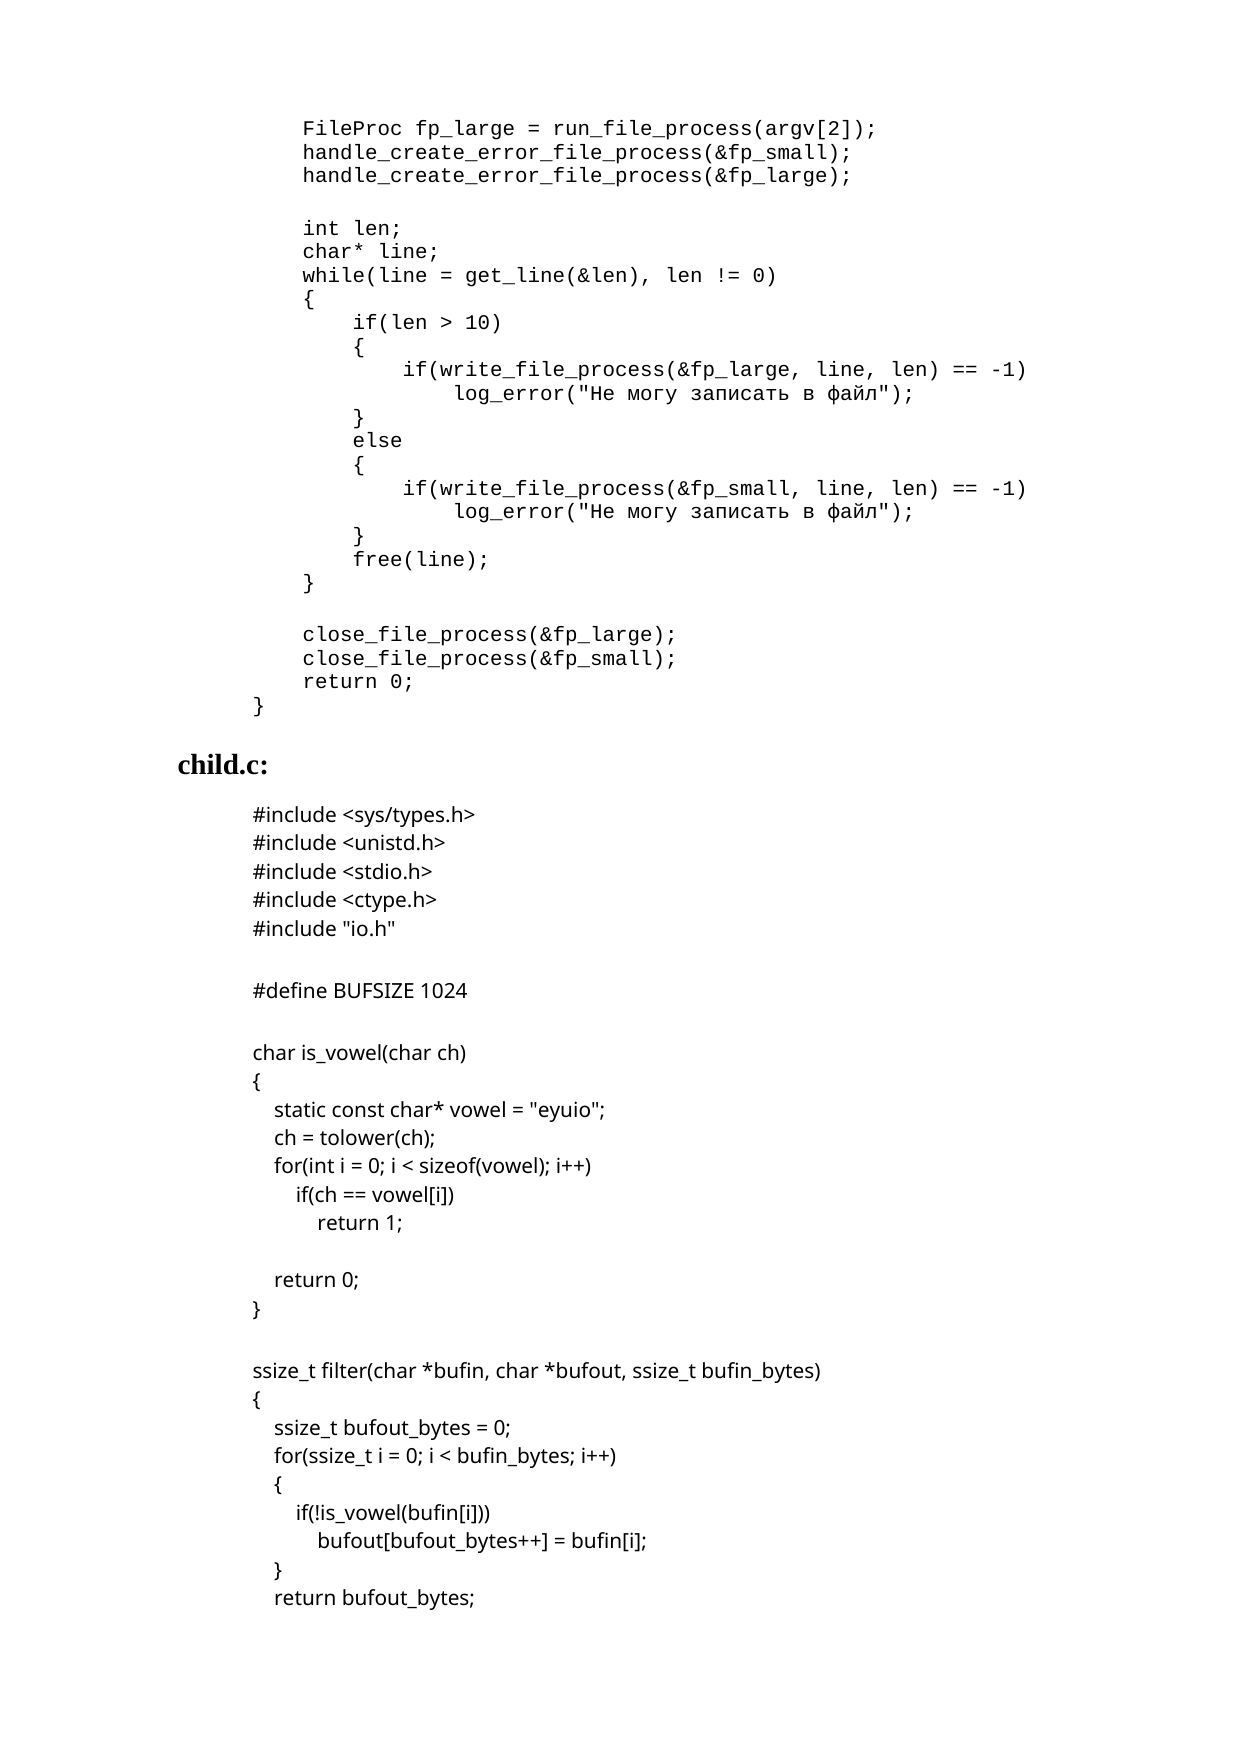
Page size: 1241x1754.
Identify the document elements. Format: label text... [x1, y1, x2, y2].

text } [252, 572, 1152, 596]
text else [252, 430, 1152, 454]
text ssize_t bufout_bytes = 0; [252, 1413, 1152, 1441]
text } [252, 1294, 1152, 1322]
text } [252, 525, 1152, 548]
text #include <unistd.h> [252, 828, 1152, 857]
text { [252, 288, 1152, 312]
text for(ssize_t i = 0; i < bufin_bytes; i++) [252, 1441, 1152, 1469]
text return 0; [252, 1265, 1152, 1294]
text handle_create_error_file_process(&fp_small); [252, 142, 1152, 165]
text return 1; [252, 1208, 1152, 1237]
text } [252, 407, 1152, 430]
text char* line; [252, 241, 1152, 265]
text FileProc fp_large = run_file_process(argv[2]); [252, 118, 1152, 142]
text } [252, 1555, 1152, 1583]
text if(len > 10) [252, 312, 1152, 336]
text log_error("Не могу записать в файл"); [252, 501, 1152, 525]
text return bufout_bytes; [252, 1583, 1152, 1612]
text close_file_process(&fp_small); [252, 648, 1152, 672]
text int len; [252, 217, 1152, 241]
text #include <ctype.h> [252, 885, 1152, 914]
text if(ch == vowel[i]) [252, 1180, 1152, 1208]
text for(int i = 0; i < sizeof(vowel); i++) [252, 1152, 1152, 1180]
text { [252, 454, 1152, 478]
text bufout[bufout_bytes++] = bufin[i]; [252, 1526, 1152, 1555]
text char is_vowel(char ch) [252, 1038, 1152, 1066]
text #define BUFSIZE 1024 [252, 976, 1152, 1004]
text static const char* vowel = "eyuio"; [252, 1095, 1152, 1123]
text ch = tolower(ch); [252, 1123, 1152, 1152]
text { [252, 336, 1152, 359]
text { [252, 1469, 1152, 1498]
text ssize_t filter(char *bufin, char *bufout, ssize_t bufin_bytes) [252, 1356, 1152, 1384]
text free(line); [252, 548, 1152, 572]
text } [252, 695, 1152, 719]
text close_file_process(&fp_large); [252, 624, 1152, 648]
text log_error("Не могу записать в файл"); [252, 383, 1152, 407]
text while(line = get_line(&len), len != 0) [252, 265, 1152, 288]
text child.c: [177, 747, 1152, 781]
text { [252, 1384, 1152, 1413]
text { [252, 1066, 1152, 1095]
text handle_create_error_file_process(&fp_large); [252, 165, 1152, 189]
text if(!is_vowel(bufin[i])) [252, 1498, 1152, 1526]
text if(write_file_process(&fp_large, line, len) == -1) [252, 359, 1152, 383]
text #include <sys/types.h> [252, 800, 1152, 828]
text if(write_file_process(&fp_small, line, len) == -1) [252, 478, 1152, 501]
text return 0; [252, 672, 1152, 695]
text #include "io.h" [252, 914, 1152, 942]
text #include <stdio.h> [252, 857, 1152, 885]
